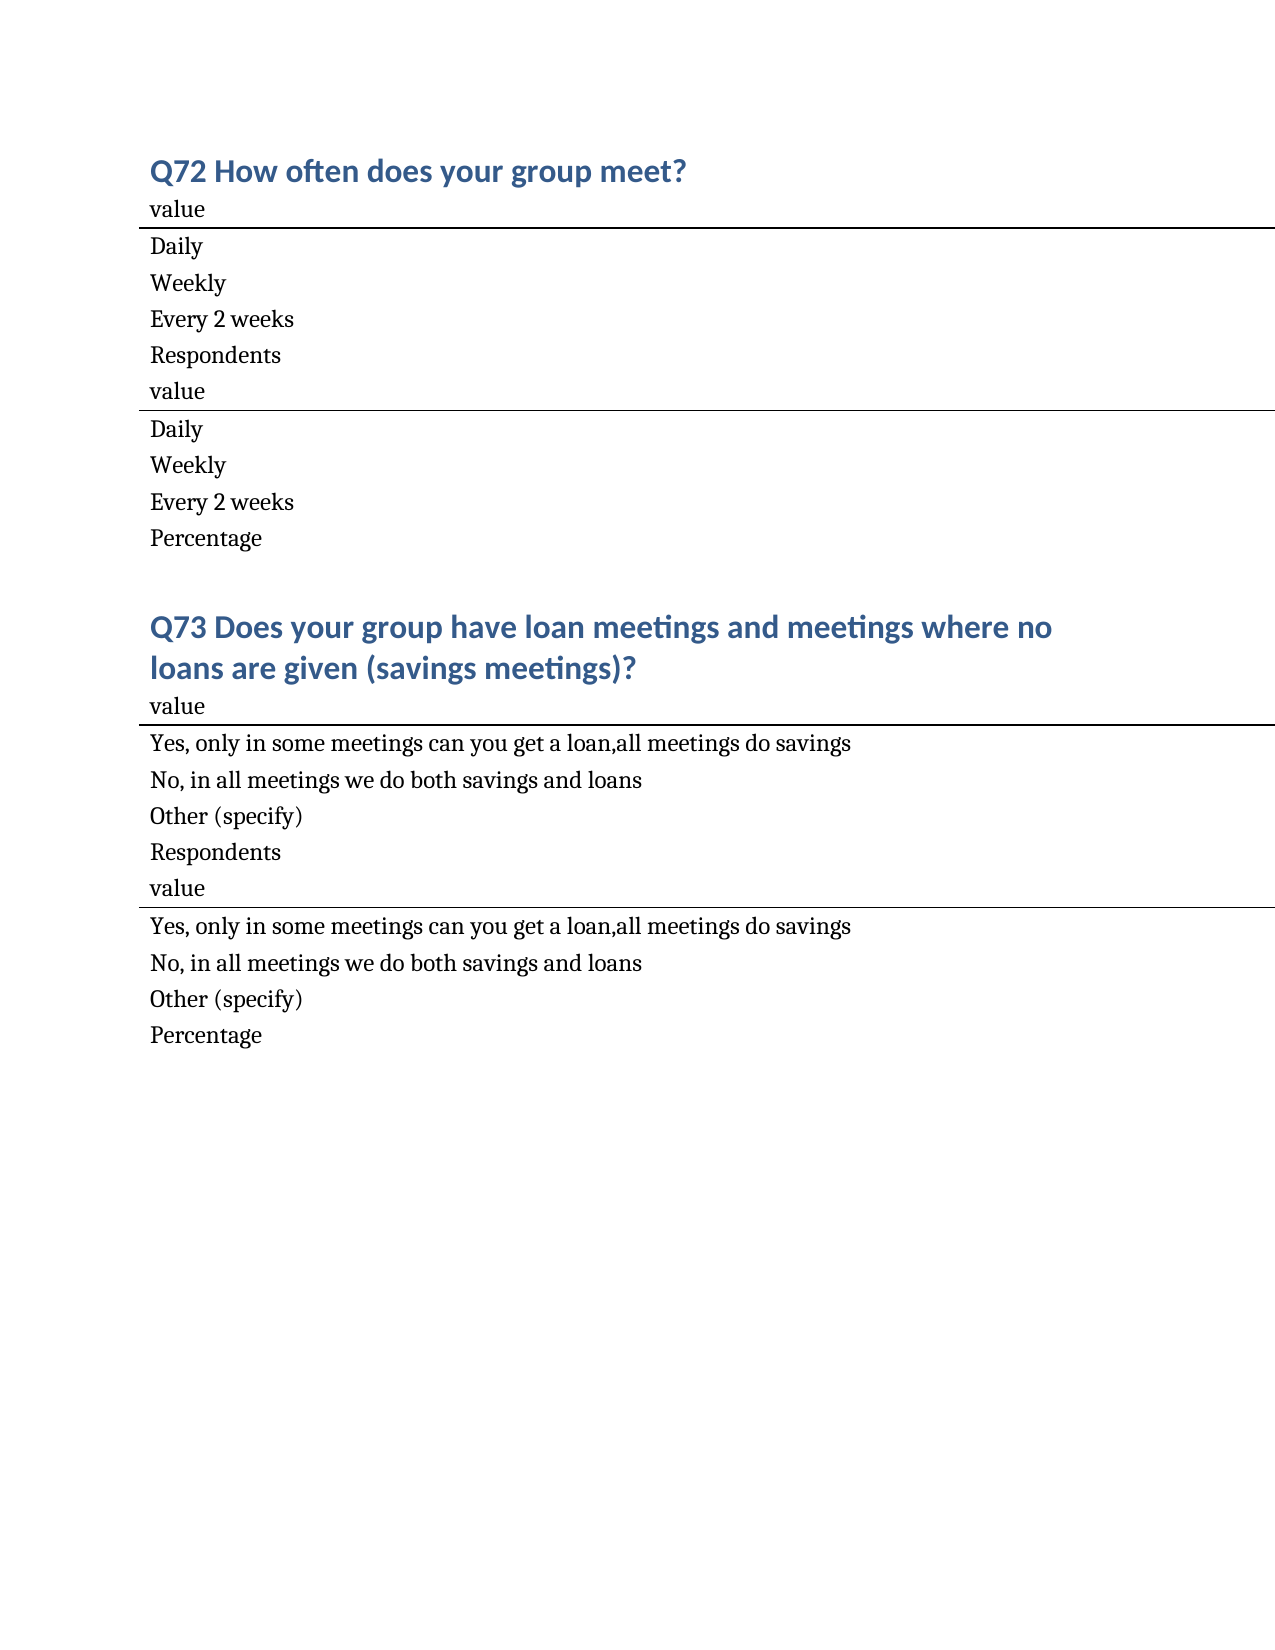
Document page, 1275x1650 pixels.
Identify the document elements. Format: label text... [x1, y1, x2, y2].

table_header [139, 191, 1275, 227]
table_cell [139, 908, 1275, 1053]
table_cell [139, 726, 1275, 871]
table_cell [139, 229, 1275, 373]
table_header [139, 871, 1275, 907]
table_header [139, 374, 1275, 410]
subtitle Q72 How often does your group meet? [150, 150, 1125, 191]
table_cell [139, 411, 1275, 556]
subtitle Q73 Does your group have loan meetings and meetings where no loans are given (savings meetings)? [150, 606, 1125, 688]
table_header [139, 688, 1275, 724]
